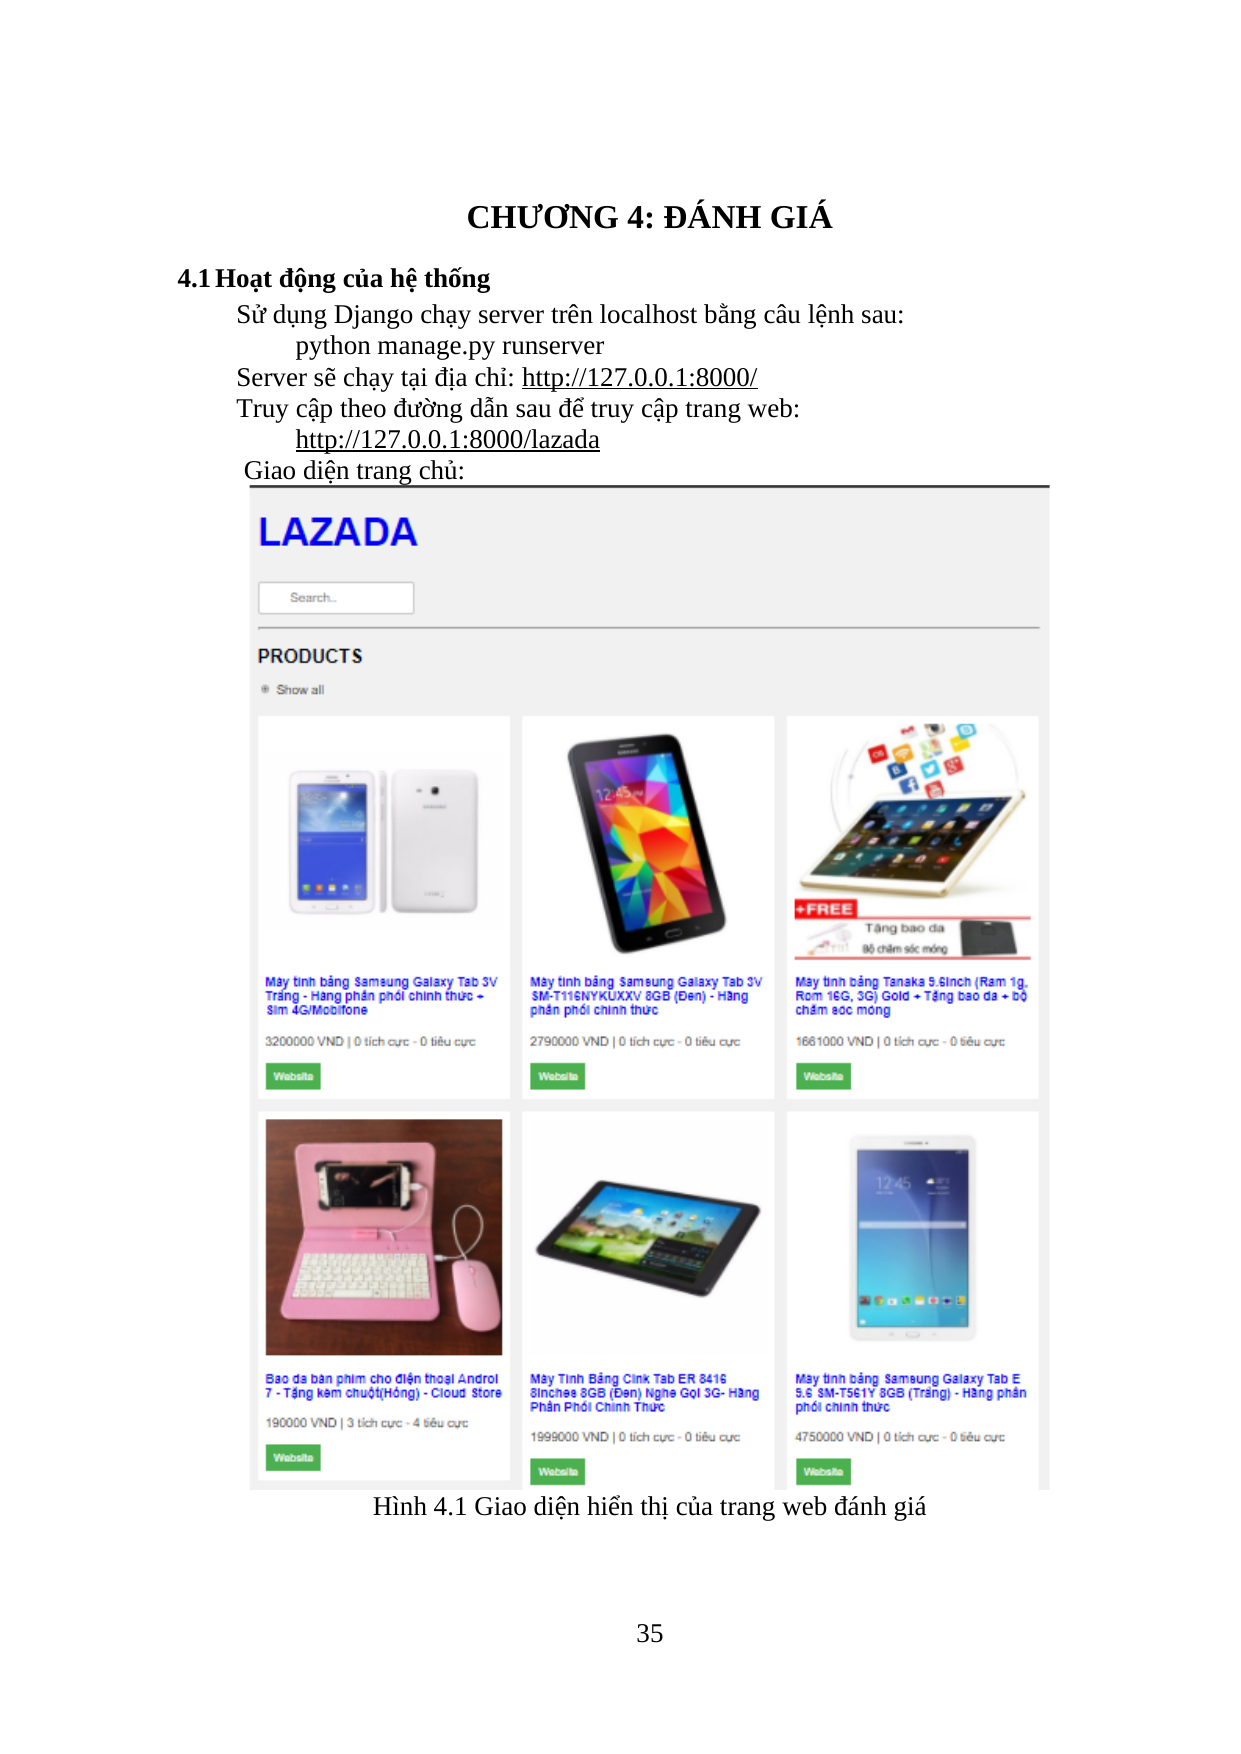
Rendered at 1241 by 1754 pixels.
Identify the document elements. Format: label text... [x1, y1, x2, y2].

text python manage.py runserver [177, 329, 1122, 361]
list CHƯƠNG 4: ĐÁNH GIÁ [177, 198, 1122, 236]
text Server sẽ chạy tại địa chỉ: http://127.0.0.1:8000/ [177, 361, 1122, 392]
list Hoạt động của hệ thống [177, 263, 1122, 294]
text http://127.0.0.1:8000/lazada [177, 423, 1122, 454]
text Sử dụng Django chạy server trên localhost bằng câu lệnh sau: [177, 298, 1122, 329]
text Giao diện trang chủ: [177, 454, 1122, 485]
picture [249, 485, 1050, 1490]
text Truy cập theo đường dẫn sau để truy cập trang web: [177, 392, 1122, 423]
text Hình 4.1 Giao diện hiển thị của trang web đánh giá [177, 1490, 1122, 1521]
